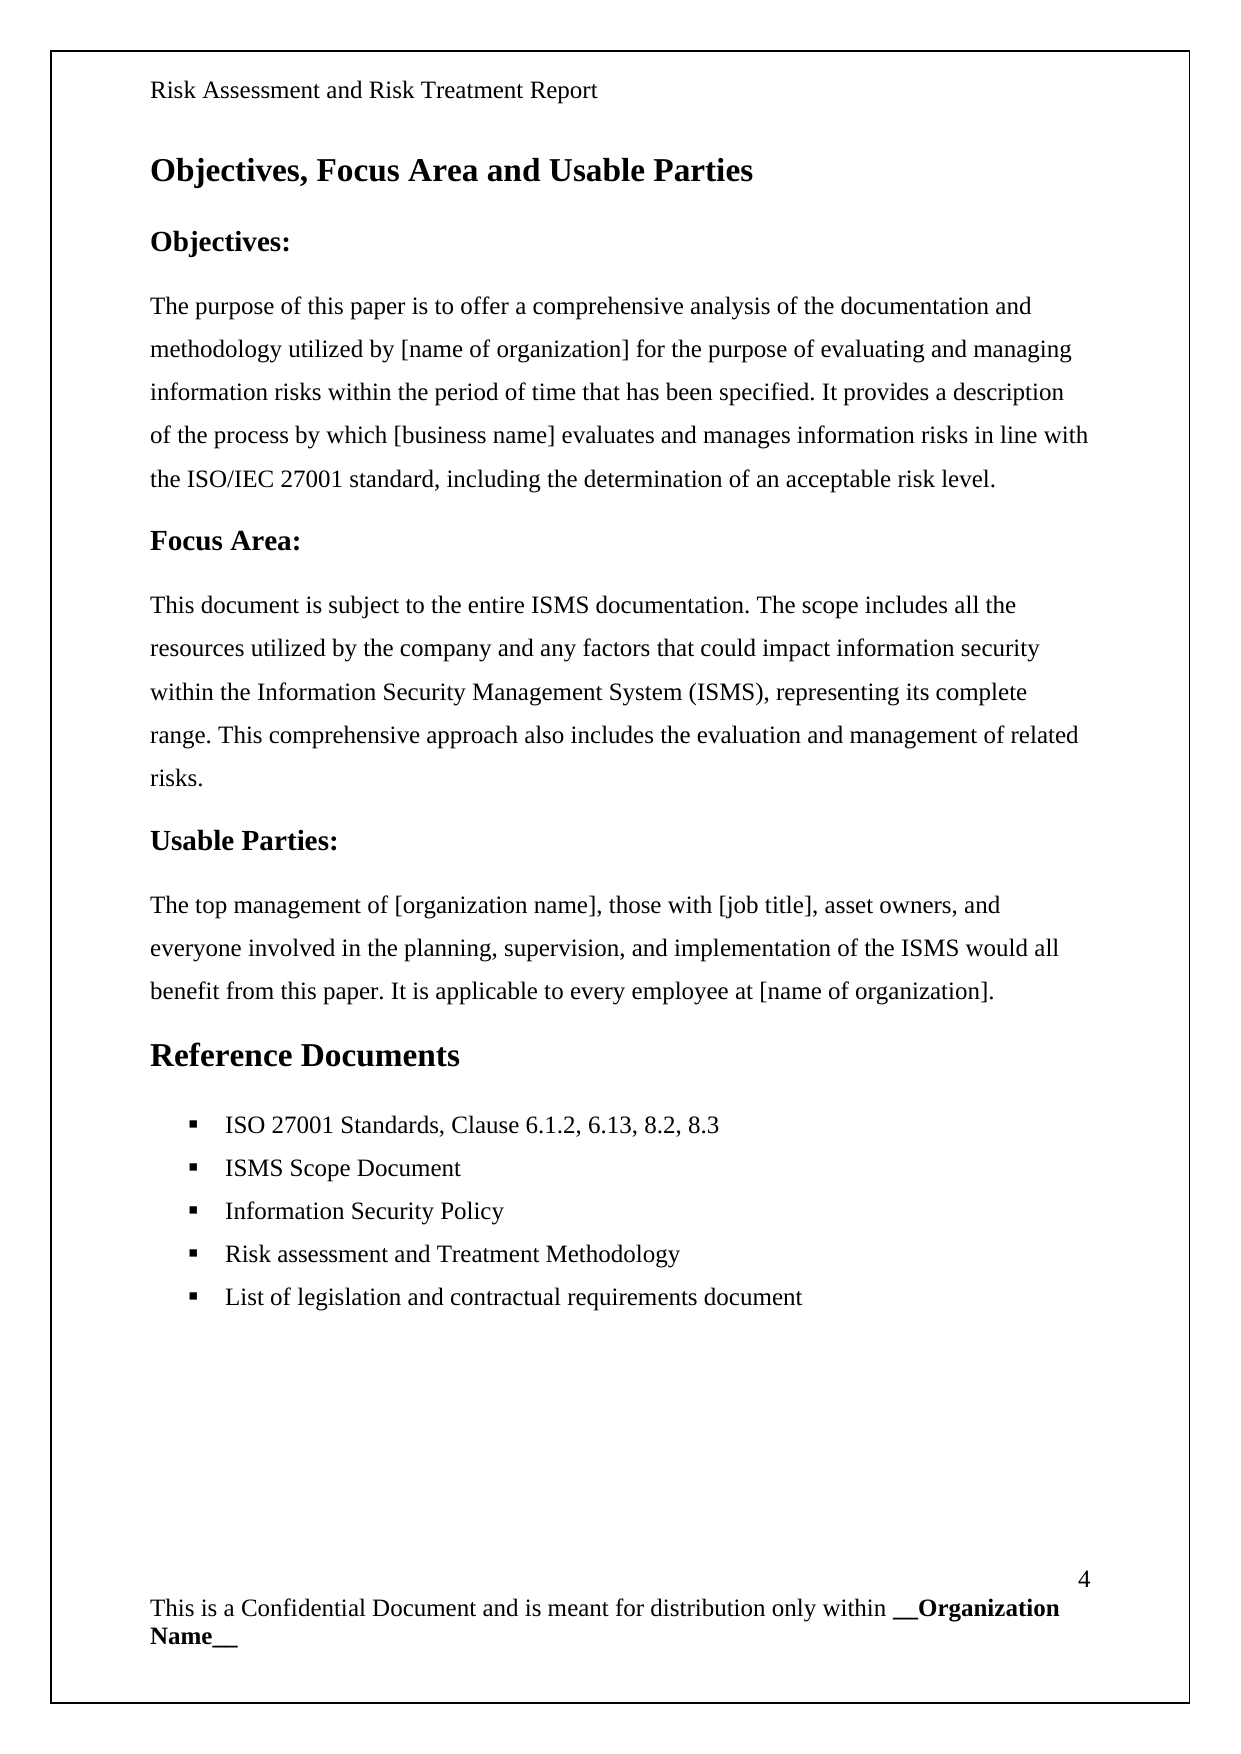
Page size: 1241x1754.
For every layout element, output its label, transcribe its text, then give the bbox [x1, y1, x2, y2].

text The purpose of this paper is to offer a comprehensive analysis of the documentation and methodology utilized by [name of organization] for the purpose of evaluating and managing information risks within the period of time that has been specified. It provides a description of the process by which [business name] evaluates and manages information risks in line with the ISO/IEC 27001 standard, including the determination of an acceptable risk level. [150, 291, 1090, 492]
list Information Security Policy [187, 1196, 1090, 1225]
text Usable Parties: [150, 823, 1090, 856]
list ISO 27001 Standards, Clause 6.1.2, 6.13, 8.2, 8.3 [187, 1110, 1090, 1139]
text This document is subject to the entire ISMS documentation. The scope includes all the resources utilized by the company and any factors that could impact information security within the Information Security Management System (ISMS), representing its complete range. This comprehensive approach also includes the evaluation and management of related risks. [150, 590, 1090, 792]
text The top management of [organization name], those with [job title], asset owners, and everyone involved in the planning, supervision, and implementation of the ISMS would all benefit from this paper. It is applicable to every employee at [name of organization]. [150, 890, 1090, 1005]
subtitle Reference Documents [150, 1036, 1090, 1074]
list ISMS Scope Document [187, 1153, 1090, 1182]
subtitle Objectives, Focus Area and Usable Parties [150, 150, 1090, 188]
list Risk assessment and Treatment Methodology [187, 1239, 1090, 1268]
list List of legislation and contractual requirements document [187, 1282, 1090, 1311]
text Objectives: [150, 224, 1090, 258]
text Focus Area: [150, 523, 1090, 557]
